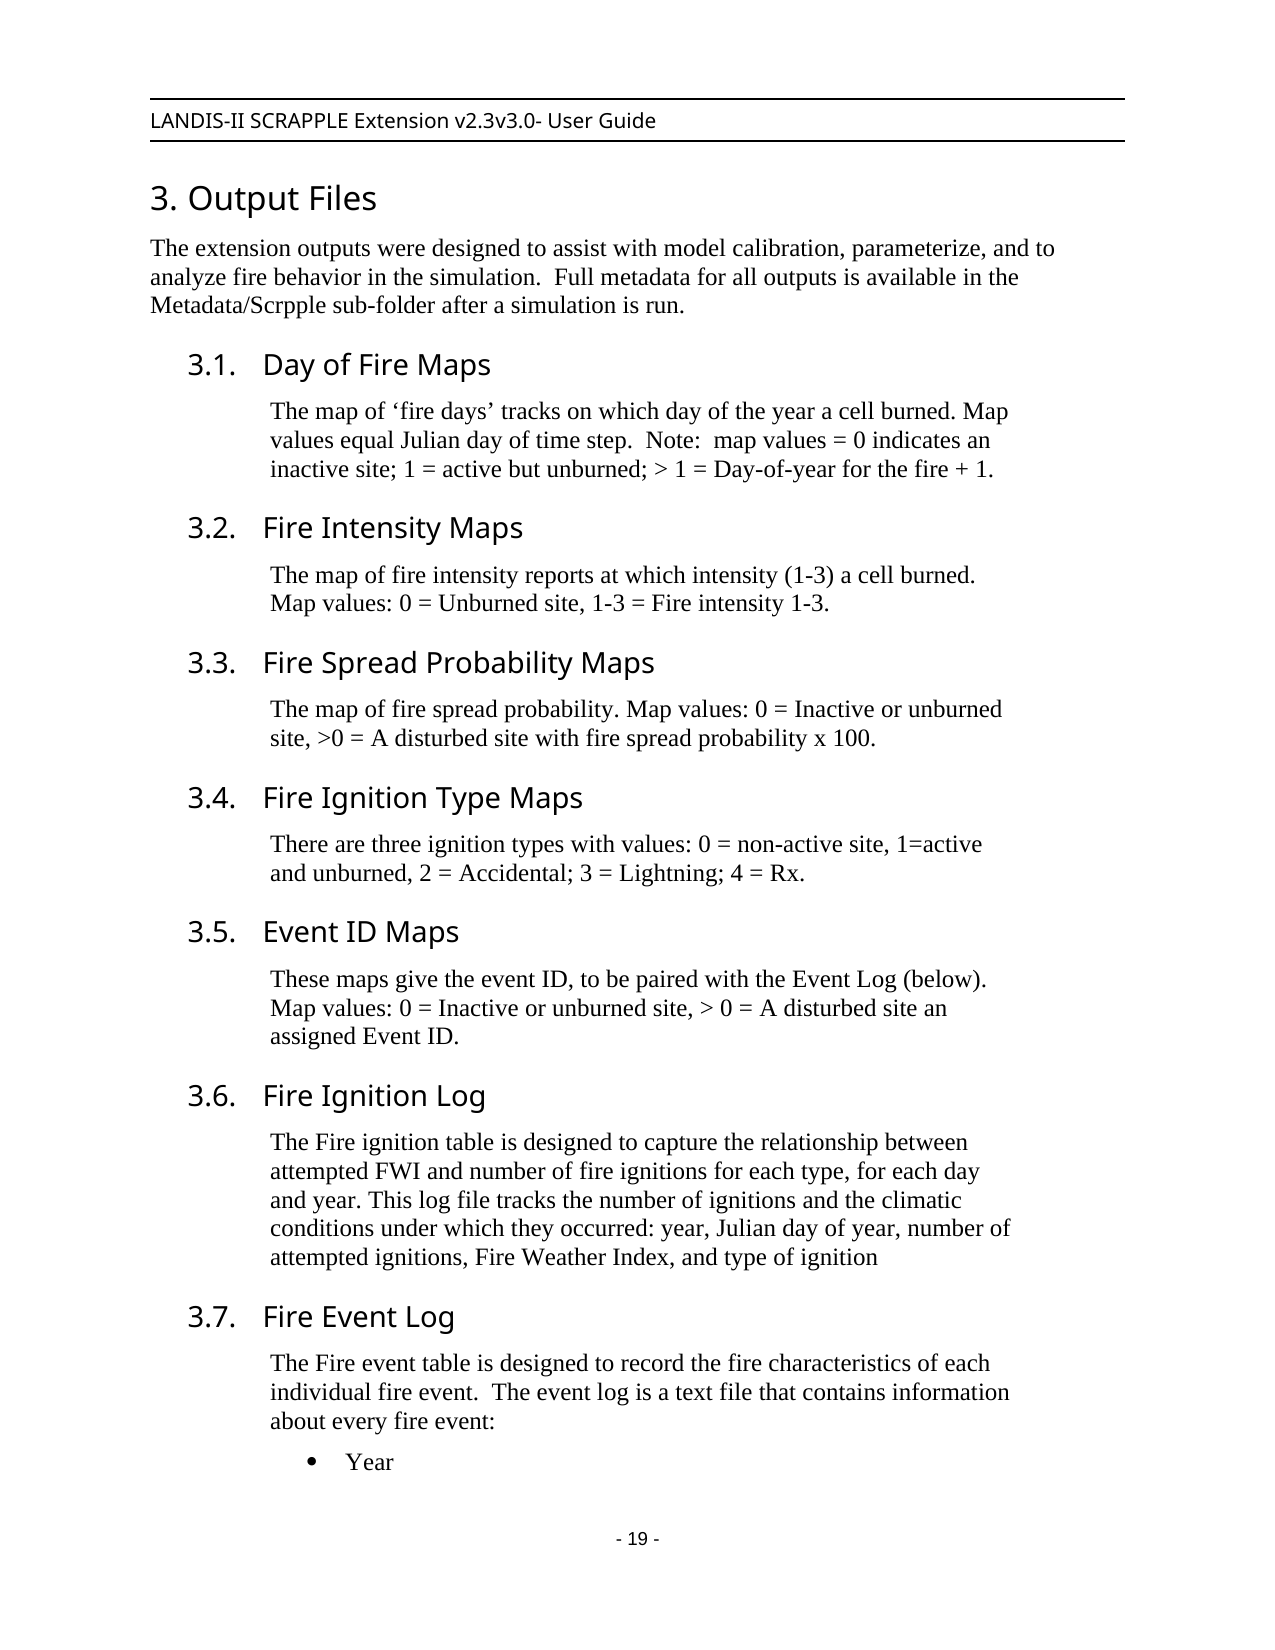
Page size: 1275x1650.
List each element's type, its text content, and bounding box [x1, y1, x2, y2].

subtitle Fire Event Log [187, 1296, 1125, 1336]
subtitle Fire Spread Probability Maps [187, 642, 1125, 682]
text These maps give the event ID, to be paired with the Event Log (below). Map values: 0 = Inactive or unburned site, > 0 = A disturbed site an assigned Event ID. [270, 964, 1020, 1050]
list Year [307, 1447, 1020, 1476]
text The Fire event table is designed to record the fire characteristics of each individual fire event. The event log is a text file that contains information about every fire event: [270, 1348, 1020, 1434]
subtitle Fire Ignition Log [187, 1075, 1125, 1115]
subtitle Fire Intensity Maps [187, 508, 1125, 547]
text The Fire ignition table is designed to capture the relationship between attempted FWI and number of fire ignitions for each type, for each day and year. This log file tracks the number of ignitions and the climatic conditions under which they occurred: year, Julian day of year, number of attempted ignitions, Fire Weather Index, and type of ignition [270, 1127, 1020, 1271]
text The map of fire intensity reports at which intensity (1-3) a cell burned. Map values: 0 = Unburned site, 1-3 = Fire intensity 1-3. [270, 560, 1020, 617]
text The extension outputs were designed to assist with model calibration, parameterize, and to analyze fire behavior in the simulation. Full metadata for all outputs is available in the Metadata/Scrpple sub-folder after a simulation is run. [150, 233, 1125, 319]
text There are three ignition types with values: 0 = non-active site, 1=active and unburned, 2 = Accidental; 3 = Lightning; 4 = Rx. [270, 829, 1020, 887]
subtitle Event ID Maps [187, 912, 1125, 951]
text The map of fire spread probability. Map values: 0 = Inactive or unburned site, >0 = A disturbed site with fire spread probability x 100. [270, 694, 1020, 752]
text The map of ‘fire days’ tracks on which day of the year a cell burned. Map values equal Julian day of time step. Note: map values = 0 indicates an inactive site; 1 = active but unburned; > 1 = Day-of-year for the fire + 1. [270, 396, 1020, 483]
subtitle Fire Ignition Type Maps [187, 777, 1125, 817]
subtitle Day of Fire Maps [187, 344, 1125, 384]
subtitle Output Files [150, 175, 1125, 220]
